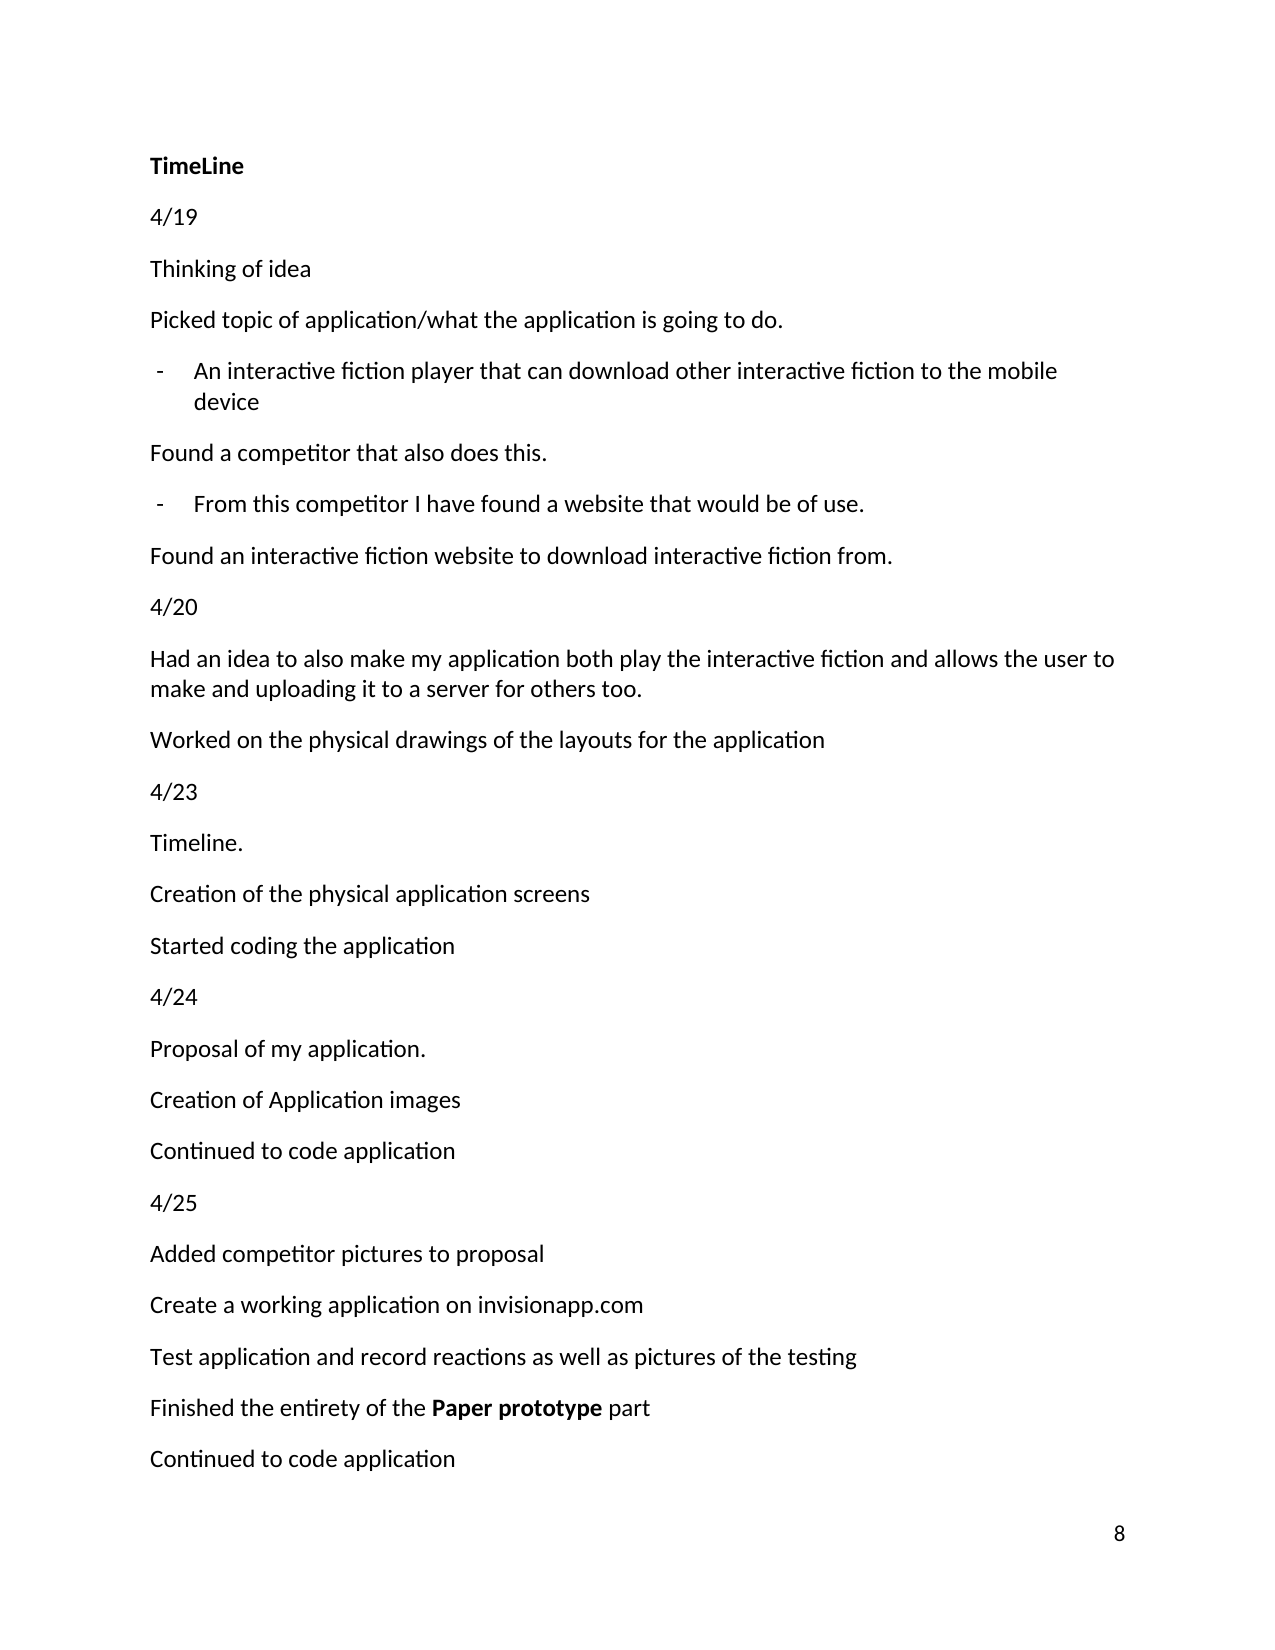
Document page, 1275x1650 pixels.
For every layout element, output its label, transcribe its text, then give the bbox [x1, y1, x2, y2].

text Continued to code application [150, 1135, 1125, 1166]
text Test application and record reactions as well as pictures of the testing [150, 1341, 1125, 1371]
text Worked on the physical drawings of the layouts for the application [150, 724, 1125, 755]
text 4/20 [150, 591, 1125, 622]
text Continued to code application [150, 1443, 1125, 1474]
text Had an idea to also make my application both play the interactive fiction and allows the user to make and uploading it to a server for others too. [150, 643, 1125, 704]
text 4/24 [150, 981, 1125, 1012]
text Found an interactive fiction website to download interactive fiction from. [150, 540, 1125, 571]
list From this competitor I have found a website that would be of use. [156, 489, 1125, 519]
text Create a working application on invisionapp.com [150, 1289, 1125, 1320]
text 4/19 [150, 201, 1125, 232]
text Finished the entirety of the Paper prototype part [150, 1392, 1125, 1423]
text Started coding the application [150, 930, 1125, 961]
text Proposal of my application. [150, 1033, 1125, 1063]
text 4/25 [150, 1187, 1125, 1217]
text 4/23 [150, 776, 1125, 806]
list An interactive fiction player that can download other interactive fiction to the mobile device [156, 355, 1125, 416]
text Thinking of idea [150, 253, 1125, 283]
text TimeLine [150, 150, 1125, 181]
text Added competitor pictures to proposal [150, 1238, 1125, 1269]
text Found a competitor that also does this. [150, 437, 1125, 468]
text Creation of the physical application screens [150, 879, 1125, 909]
text Creation of Application images [150, 1084, 1125, 1114]
text Picked topic of application/what the application is going to do. [150, 304, 1125, 334]
text Timeline. [150, 827, 1125, 858]
